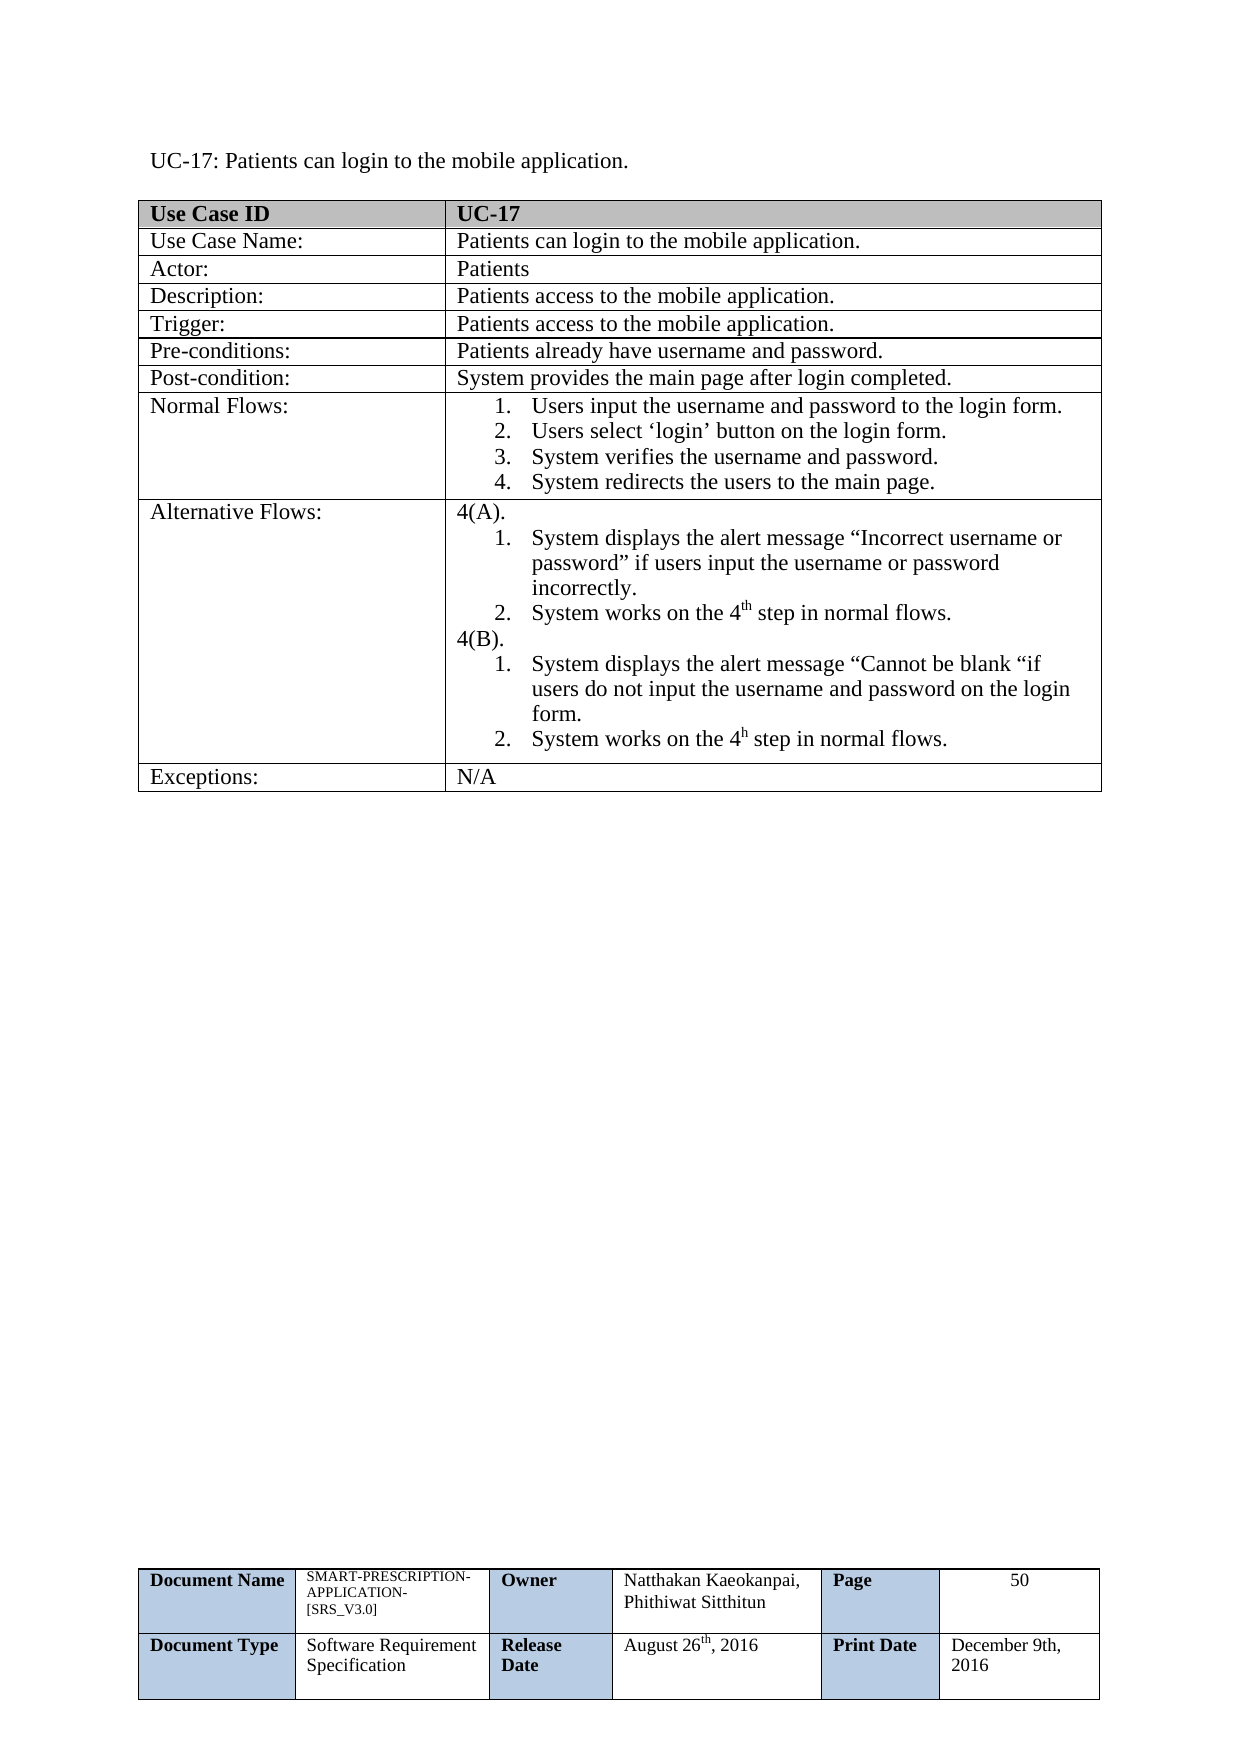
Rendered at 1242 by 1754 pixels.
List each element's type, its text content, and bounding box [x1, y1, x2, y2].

table_cell Alternative Flows: [139, 500, 445, 763]
table_cell Document Type [139, 1634, 295, 1699]
table_cell Patients already have username and password. [446, 339, 1101, 364]
table_cell Patients can login to the mobile application. [446, 229, 1101, 255]
table_cell December 9th, 2016 [940, 1634, 1099, 1699]
table_cell Release Date [490, 1634, 612, 1699]
table_cell Print Date [822, 1634, 939, 1699]
table_cell N/A [446, 764, 1101, 791]
table_header Page [822, 1570, 939, 1633]
table_cell System provides the main page after login completed. [446, 366, 1101, 392]
table_header UC-17 [446, 201, 1101, 227]
table_header Owner [490, 1570, 612, 1633]
table_cell 1. Users input the username and password to the login form. 2. Users select ‘login’ button on the login form. 3. System verifies the username and password. 4. System redirects the users to the main page. [446, 393, 1101, 498]
table_cell 4(A). 1. System displays the alert message “Incorrect username or password” if users input the username or password incorrectly. 2. System works on the 4th step in normal flows. 4(B). 1. System displays the alert message “Cannot be blank “if users do not input the username and password on the login form. 2. System works on the 4h step in normal flows. [446, 500, 1101, 763]
table_cell Software Requirement Specification [296, 1634, 489, 1699]
table_cell Patients access to the mobile application. [446, 284, 1101, 310]
table_header Document Name [139, 1570, 295, 1633]
table_cell Patients access to the mobile application. [446, 311, 1101, 337]
table_header Natthakan Kaeokanpai, Phithiwat Sitthitun [613, 1570, 821, 1633]
table_header Use Case ID [139, 201, 445, 227]
table_cell Actor: [139, 256, 445, 282]
table_cell Pre-conditions: [139, 339, 445, 364]
table_cell Use Case Name: [139, 229, 445, 255]
table_header 50 [940, 1570, 1099, 1633]
table_cell Patients [446, 256, 1101, 282]
table_header SMART-PRESCRIPTION- APPLICATION- [SRS_V3.0] [296, 1570, 489, 1633]
table_cell August 26th, 2016 [613, 1634, 821, 1699]
table_cell Description: [139, 284, 445, 310]
table_cell Trigger: [139, 311, 445, 337]
table_cell Normal Flows: [139, 393, 445, 498]
table_cell Post-condition: [139, 366, 445, 392]
text UC-17: Patients can login to the mobile application. [150, 147, 1114, 174]
table_cell Exceptions: [139, 764, 445, 791]
